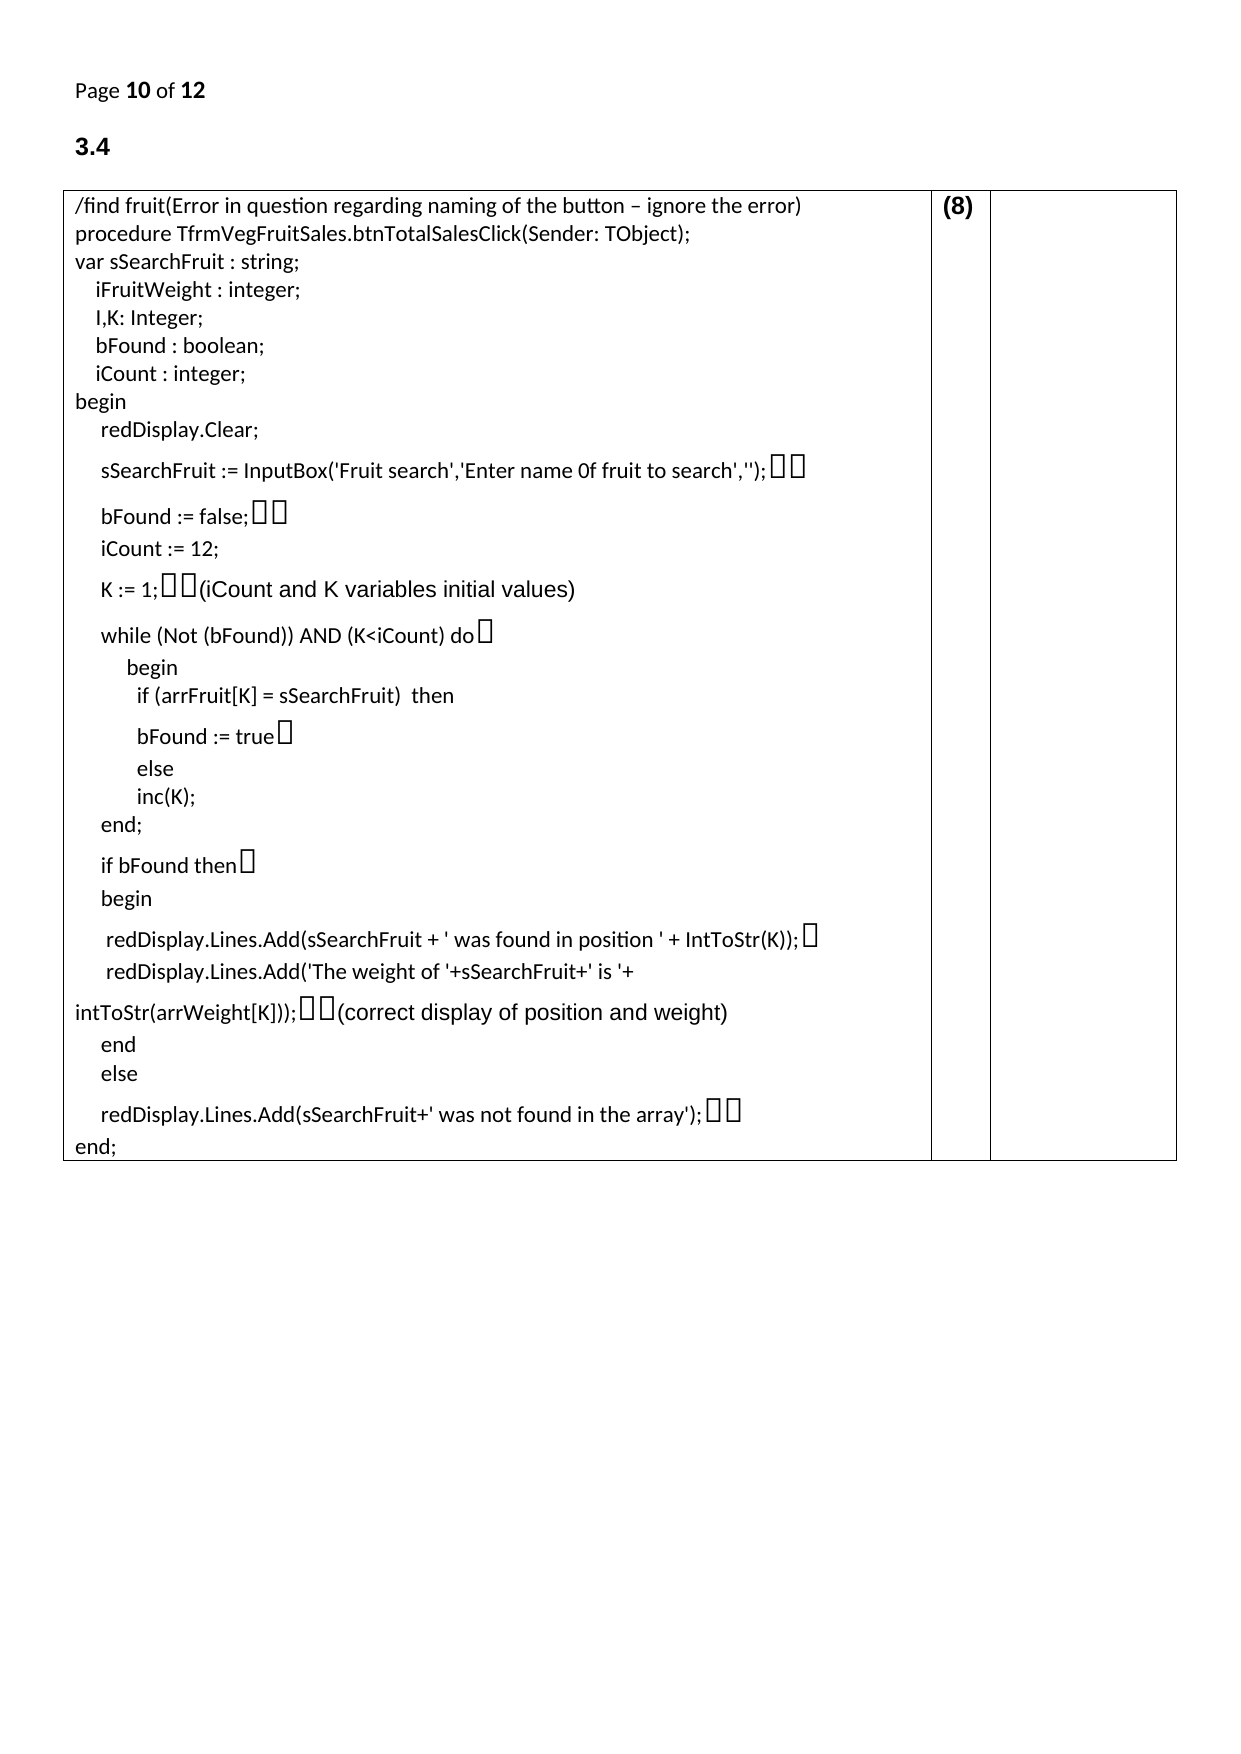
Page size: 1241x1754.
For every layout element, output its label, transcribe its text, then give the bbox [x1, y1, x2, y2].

text 3.4 [75, 132, 1165, 161]
table_header (8) [932, 191, 990, 1160]
table_header /find fruit(Error in question regarding naming of the button – ignore the error) procedure TfrmVegFruitSales.btnTotalSalesClick(Sender: TObject); var sSearchFruit : string; iFruitWeight : integer; I,K: Integer; bFound : boolean; iCount : integer; begin redDisplay.Clear; sSearchFruit := InputBox('Fruit search','Enter name 0f fruit to search',''); bFound := false; iCount := 12; K := 1;(iCount and K variables initial values) while (Not (bFound)) AND (K<iCount) do begin if (arrFruit[K] = sSearchFruit) then bFound := true else inc(K); end; if bFound then begin redDisplay.Lines.Add(sSearchFruit + ' was found in position ' + IntToStr(K)); redDisplay.Lines.Add('The weight of '+sSearchFruit+' is '+ intToStr(arrWeight[K]));(correct display of position and weight) end else redDisplay.Lines.Add(sSearchFruit+' was not found in the array'); end; [64, 191, 931, 1160]
table_header [991, 191, 1176, 1160]
